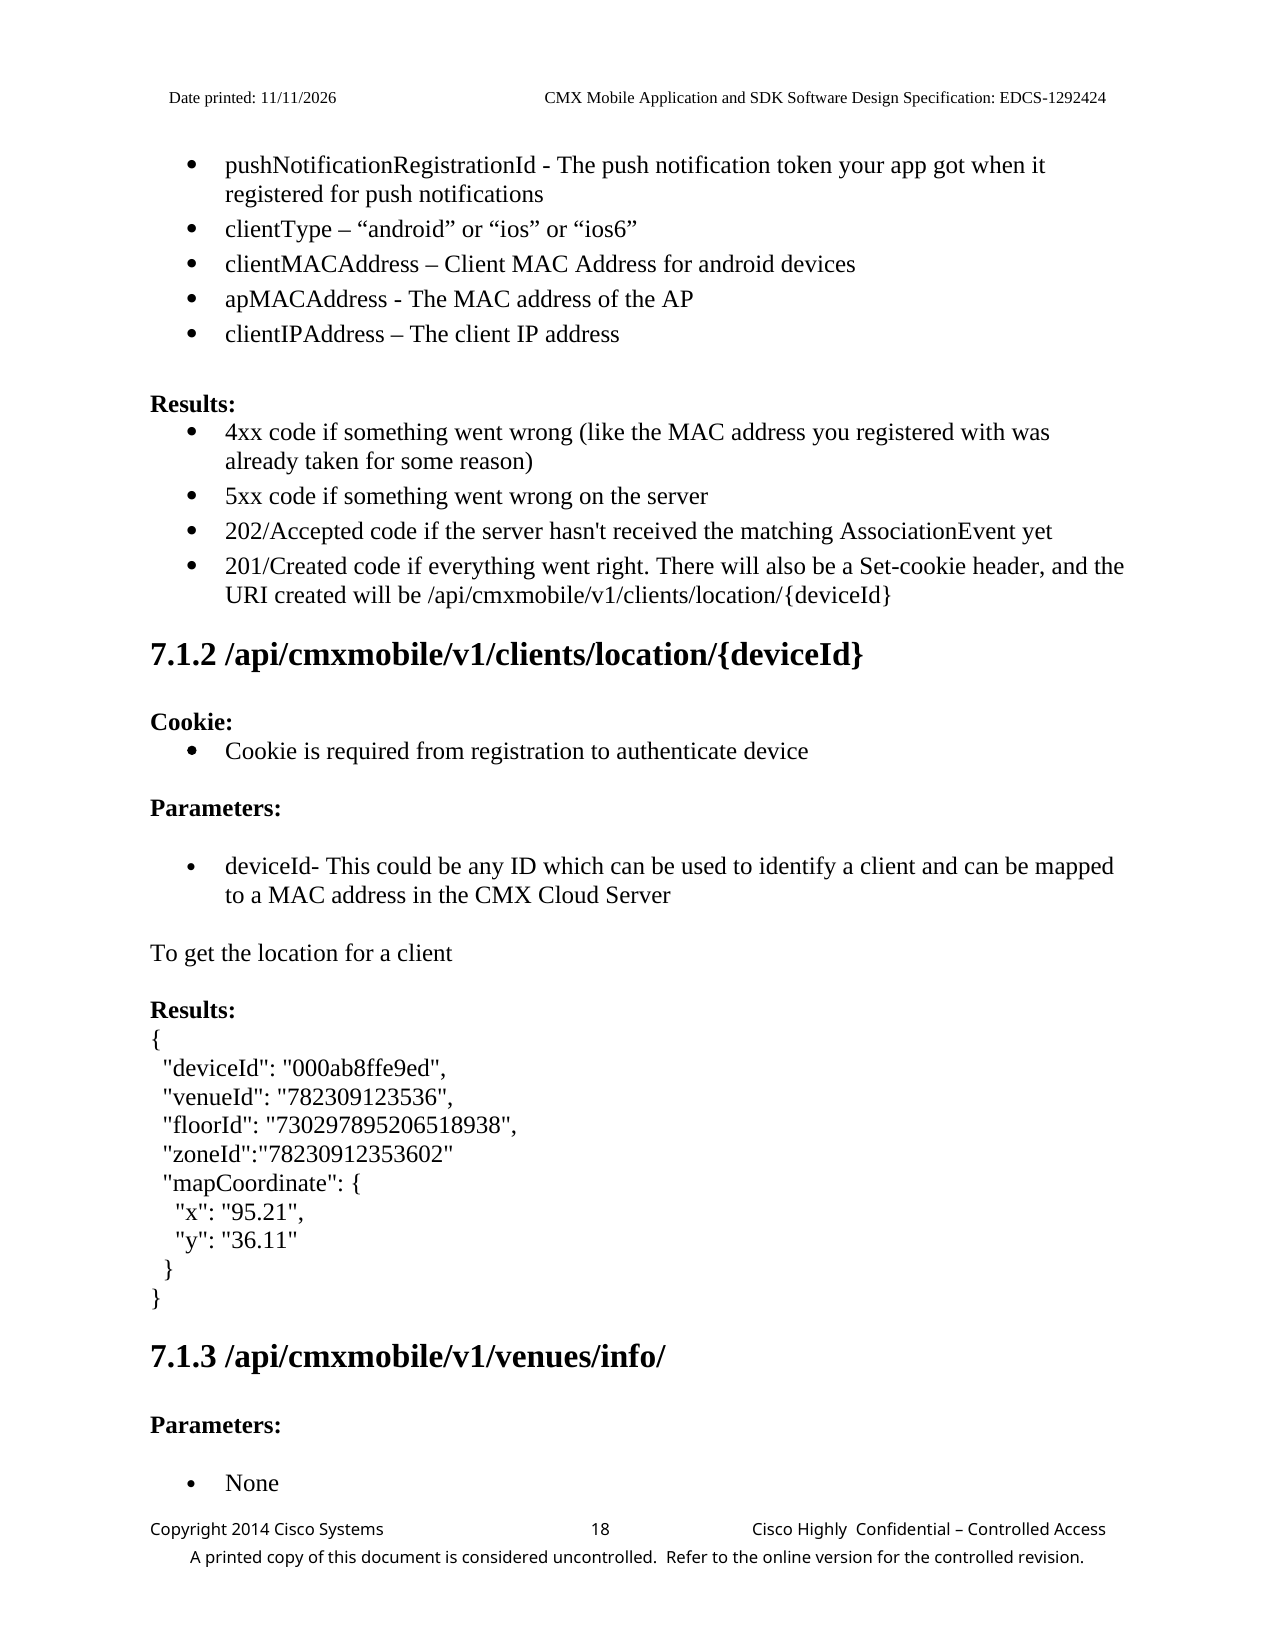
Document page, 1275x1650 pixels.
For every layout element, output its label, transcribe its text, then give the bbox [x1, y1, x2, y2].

text Parameters: [150, 1410, 1125, 1439]
text Cookie: [150, 707, 1125, 736]
text "x": "95.21", [150, 1197, 1125, 1225]
list clientIPAddress – The client IP address [187, 319, 1125, 347]
text "deviceId": "000ab8ffe9ed", [150, 1053, 1125, 1082]
list deviceId- This could be any ID which can be used to identify a client and can be mapped to a MAC address in the CMX Cloud Server [187, 851, 1125, 909]
list clientType – “android” or “ios” or “ios6” [187, 214, 1125, 242]
list None [187, 1468, 1125, 1497]
list 4xx code if something went wrong (like the MAC address you registered with was already taken for some reason) [187, 417, 1125, 475]
subtitle /api/cmxmobile/v1/clients/location/{deviceId} [150, 634, 1125, 672]
text { [150, 1024, 1125, 1053]
text "mapCoordinate": { [150, 1168, 1125, 1197]
list 201/Created code if everything went right. There will also be a Set-cookie header, and the URI created will be /api/cmxmobile/v1/clients/location/{deviceId} [187, 551, 1125, 609]
text } [150, 1254, 1125, 1283]
text "venueId": "782309123536", [150, 1082, 1125, 1110]
list Cookie is required from registration to authenticate device [187, 736, 1125, 764]
list apMACAddress - The MAC address of the AP [187, 284, 1125, 312]
subtitle /api/cmxmobile/v1/venues/info/ [150, 1337, 1125, 1375]
list 202/Accepted code if the server hasn't received the matching AssociationEvent yet [187, 516, 1125, 545]
text Parameters: [150, 793, 1125, 822]
text "zoneId":"78230912353602" [150, 1139, 1125, 1168]
text } [150, 1283, 1125, 1312]
text "y": "36.11" [150, 1225, 1125, 1254]
text Results: [150, 995, 1125, 1024]
text "floorId": "730297895206518938", [150, 1110, 1125, 1139]
list 5xx code if something went wrong on the server [187, 481, 1125, 510]
text To get the location for a client [150, 938, 1125, 967]
list clientMACAddress – Client MAC Address for android devices [187, 249, 1125, 277]
text Results: [150, 389, 1125, 417]
list pushNotificationRegistrationId - The push notification token your app got when it registered for push notifications [187, 150, 1125, 207]
